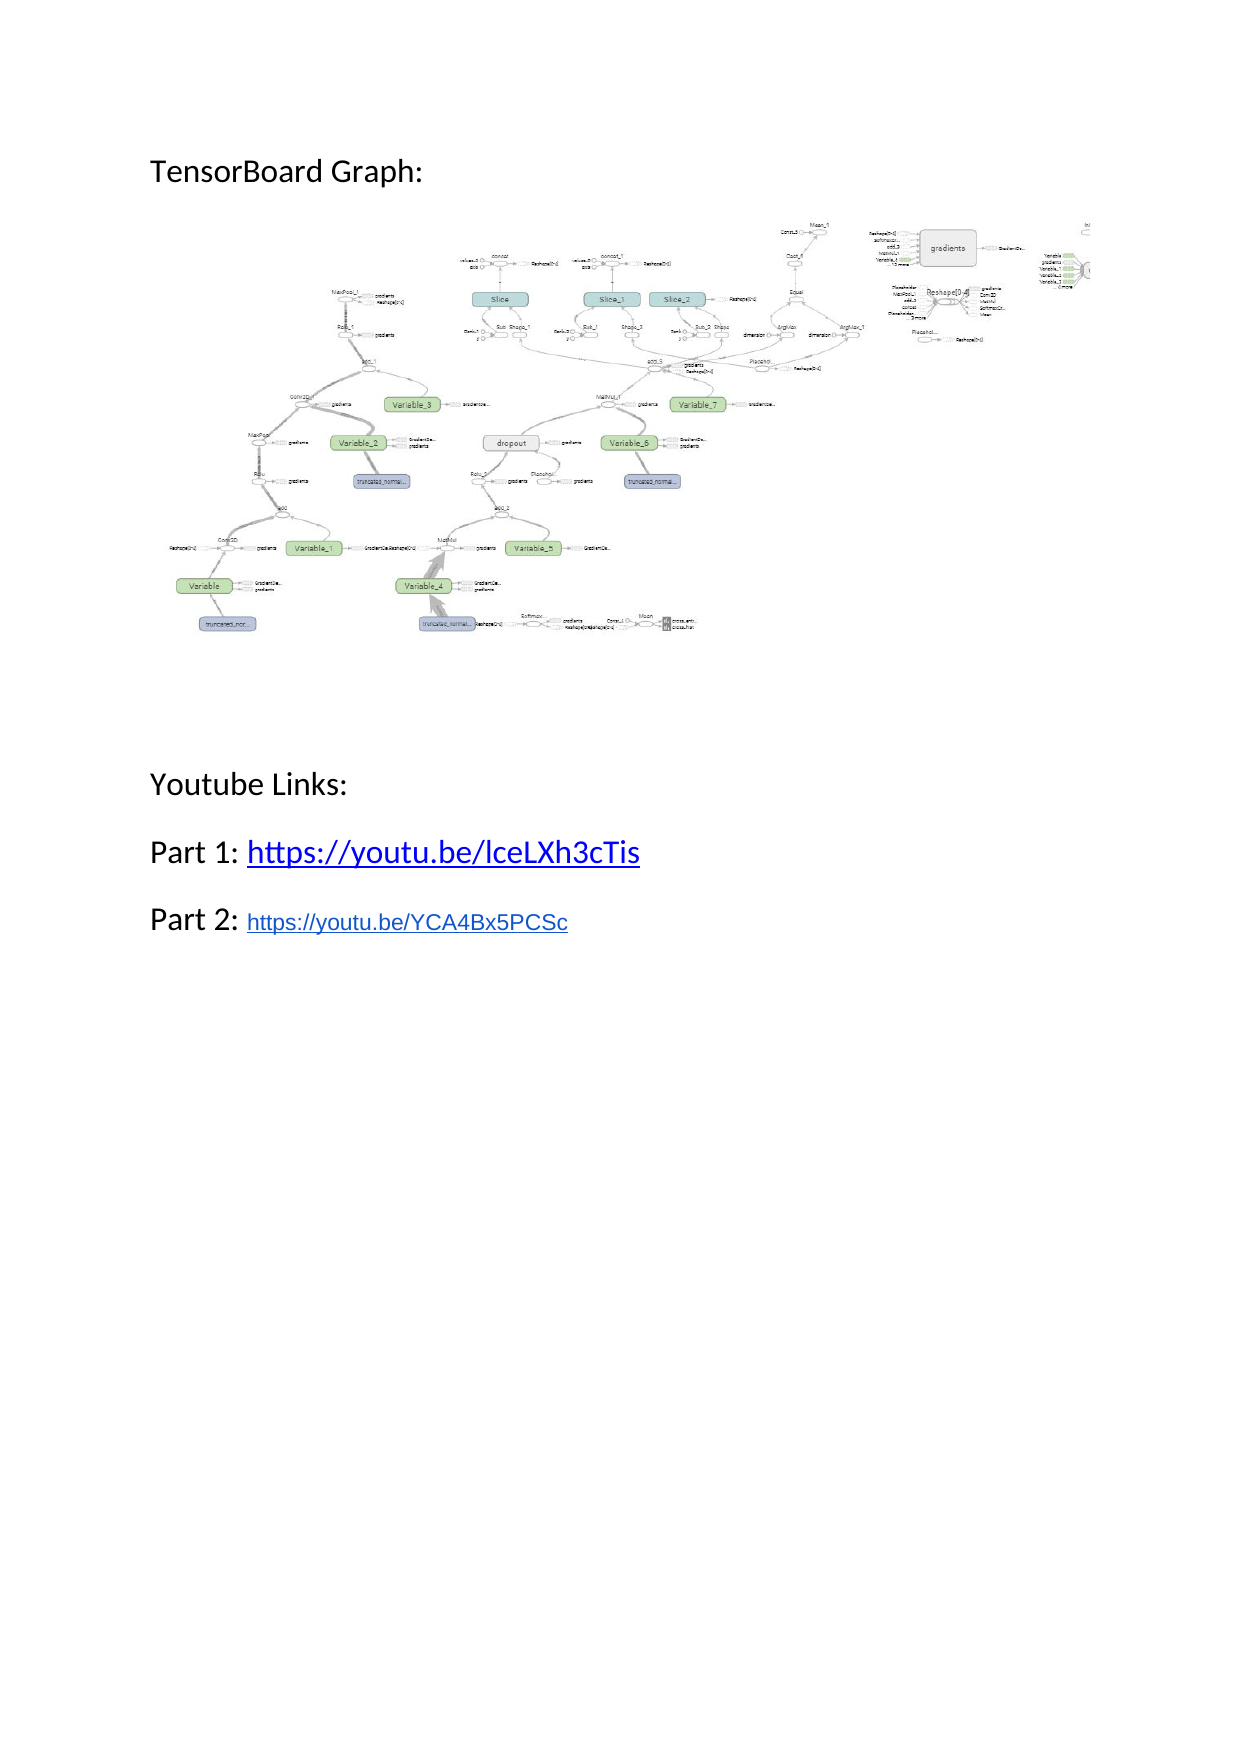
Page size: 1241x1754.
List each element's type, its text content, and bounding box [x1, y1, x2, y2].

text Youtube Links: [150, 763, 1090, 804]
text Part 1: https://youtu.be/lceLXh3cTis [150, 831, 1090, 872]
text TensorBoard Graph: [150, 150, 1090, 191]
picture [150, 217, 1091, 671]
text Part 2: https://youtu.be/YCA4Bx5PCSc [150, 898, 1090, 939]
